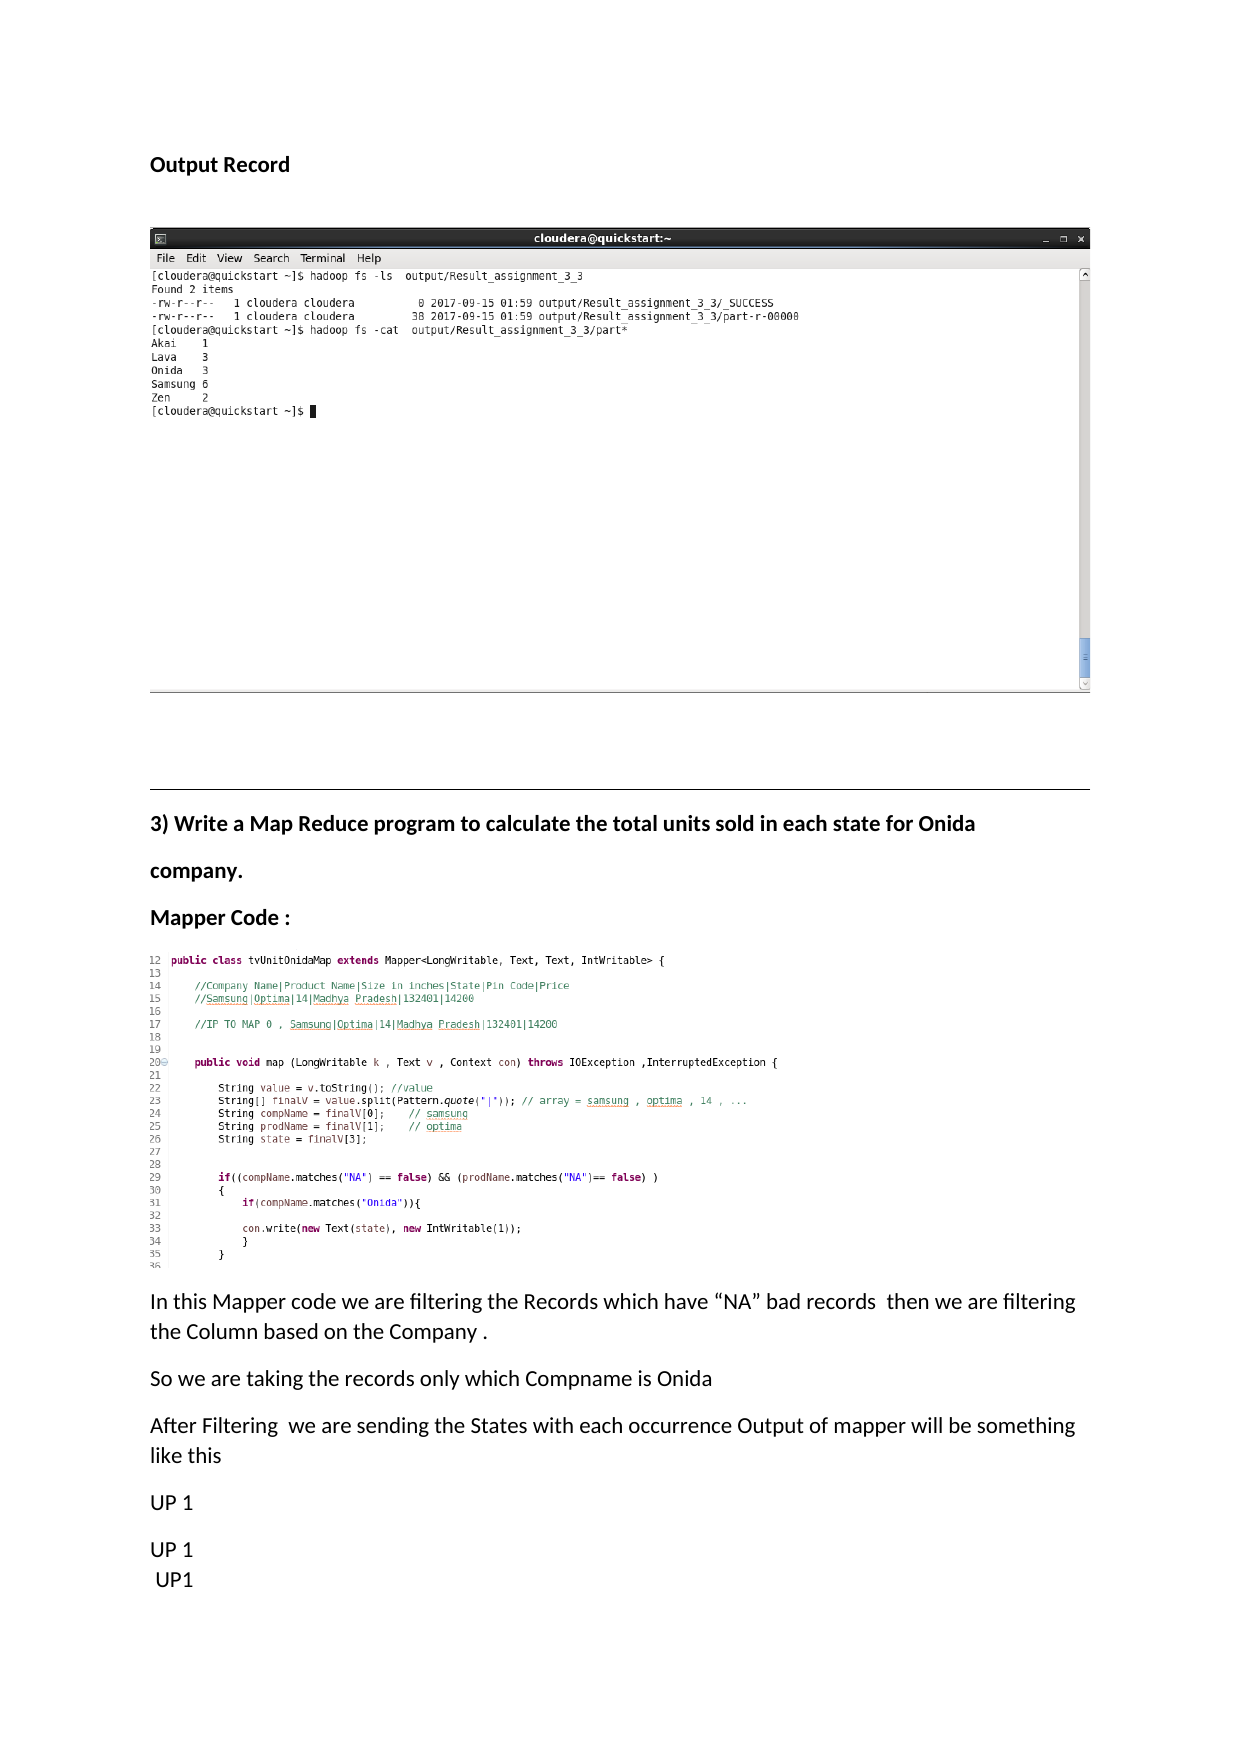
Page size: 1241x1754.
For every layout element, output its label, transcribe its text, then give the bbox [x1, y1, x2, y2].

text In this Mapper code we are filtering the Records which have “NA” bad records then we are filtering the Column based on the Company . [150, 1287, 1090, 1345]
text Output Record [150, 150, 1090, 178]
text 3) Write a Map Reduce program to calculate the total units sold in each state for Onida [150, 809, 1090, 837]
picture [150, 227, 1091, 693]
text Mapper Code : [150, 903, 1090, 931]
text So we are taking the records only which Compname is Onida [150, 1364, 1090, 1392]
text UP 1 [150, 1488, 1090, 1516]
text After Filtering we are sending the States with each occurrence Output of mapper will be something like this [150, 1411, 1090, 1469]
picture [150, 949, 878, 1268]
text UP 1 UP1 [150, 1535, 1090, 1593]
text company. [150, 856, 1090, 884]
